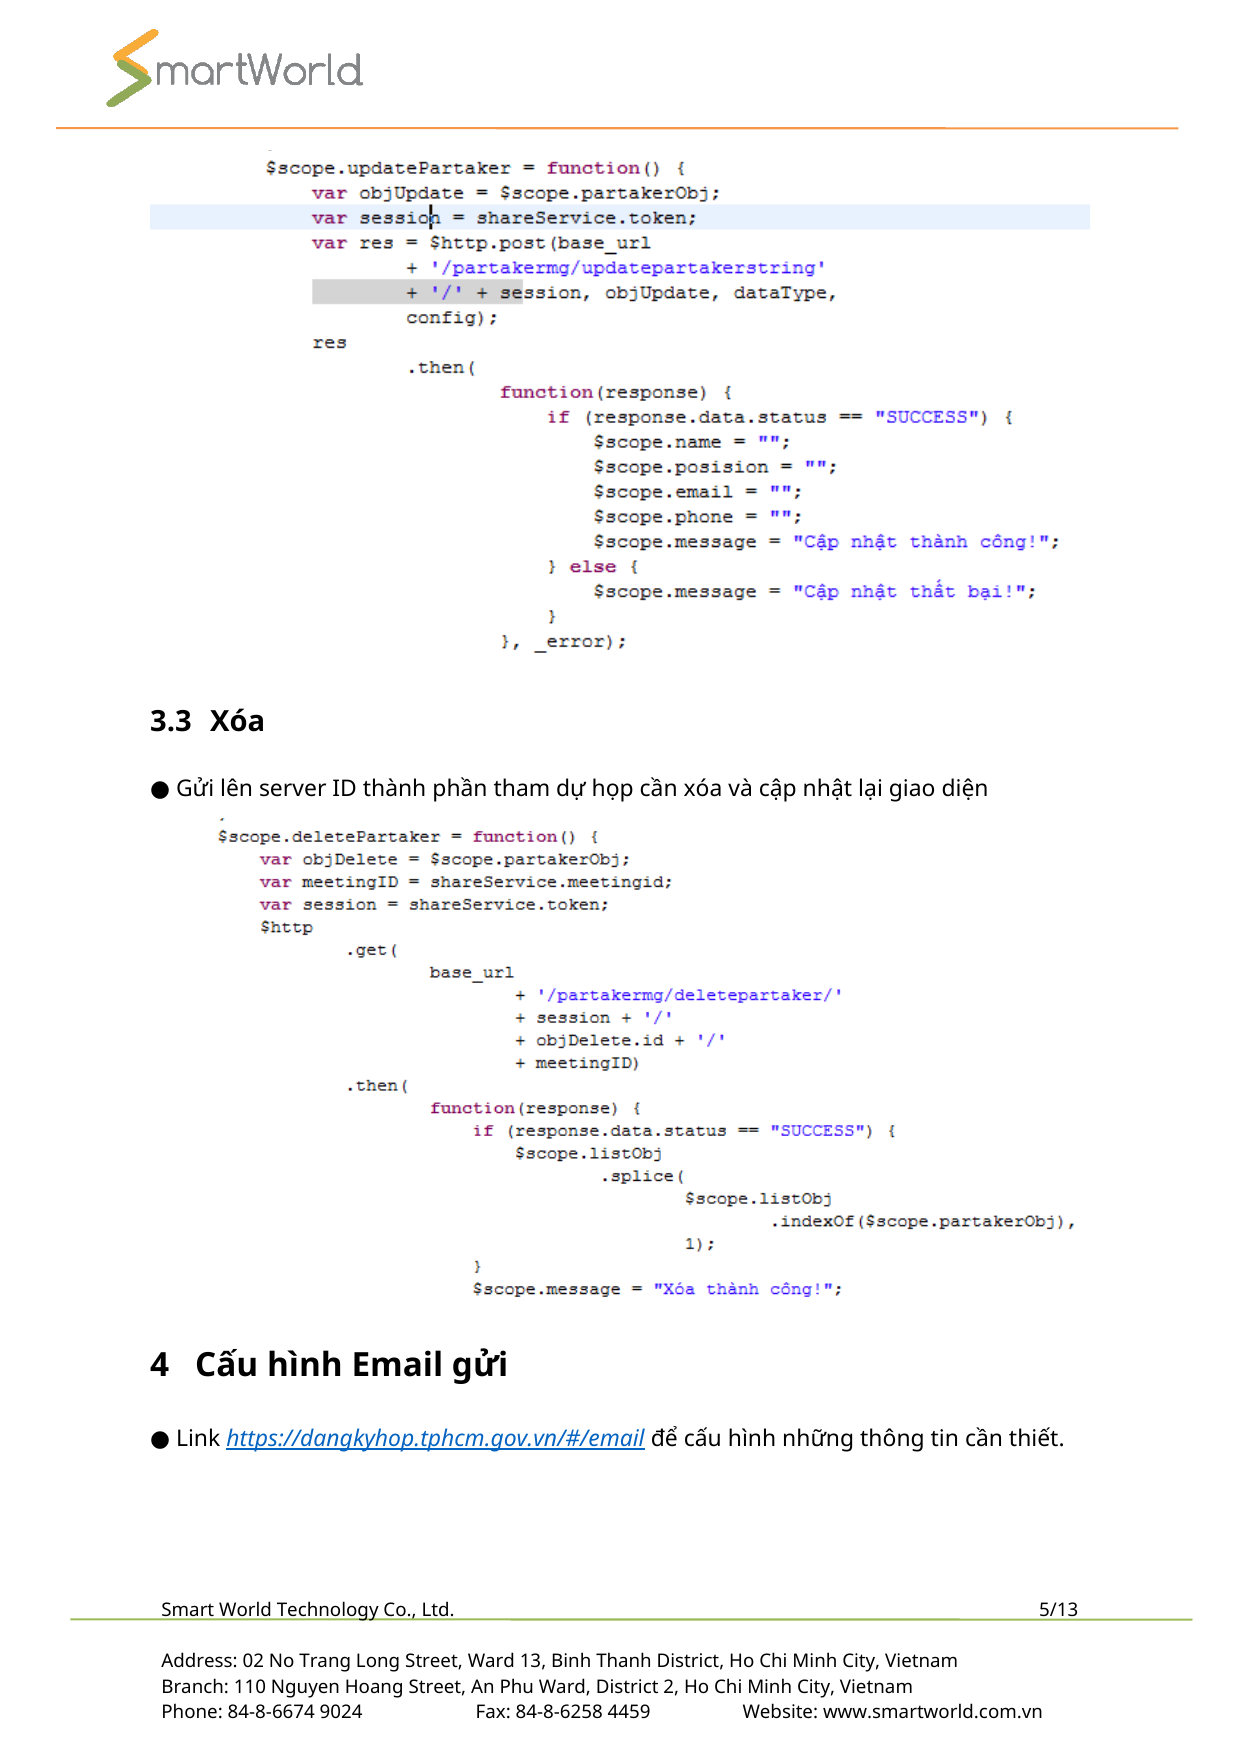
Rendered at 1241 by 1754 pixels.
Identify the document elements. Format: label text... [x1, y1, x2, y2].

subtitle Cấu hình Email gửi [150, 1341, 1090, 1386]
text ● Link https://dangkyhop.tphcm.gov.vn/#/email để cấu hình những thông tin cần thiết. [150, 1422, 1090, 1453]
subtitle Xóa [150, 700, 1090, 740]
picture [150, 150, 1091, 672]
picture [150, 818, 1091, 1301]
text ● Gửi lên server ID thành phần tham dự họp cần xóa và cập nhật lại giao diện [150, 772, 1090, 803]
picture [106, 29, 376, 107]
